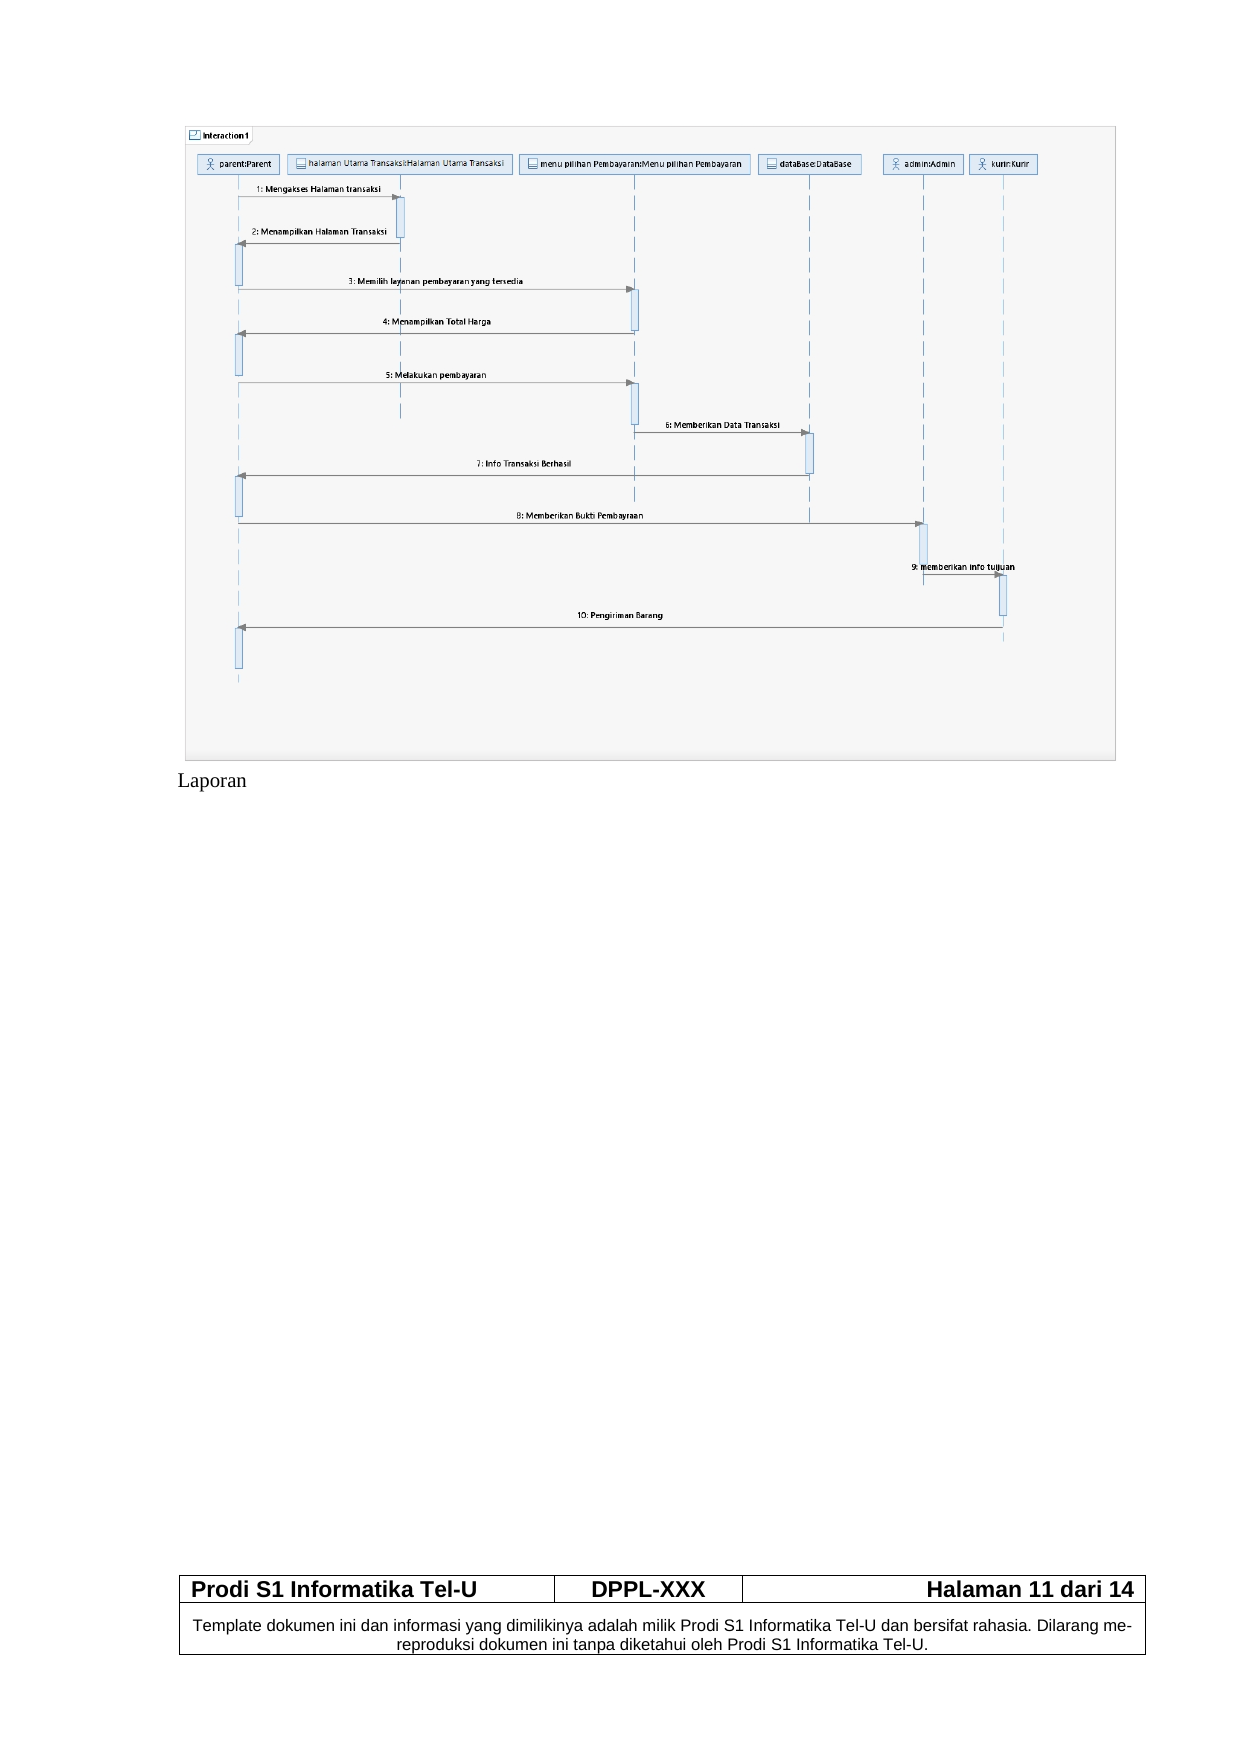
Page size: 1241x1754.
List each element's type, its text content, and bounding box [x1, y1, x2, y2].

picture [177, 118, 1123, 768]
text Laporan [177, 768, 1122, 792]
